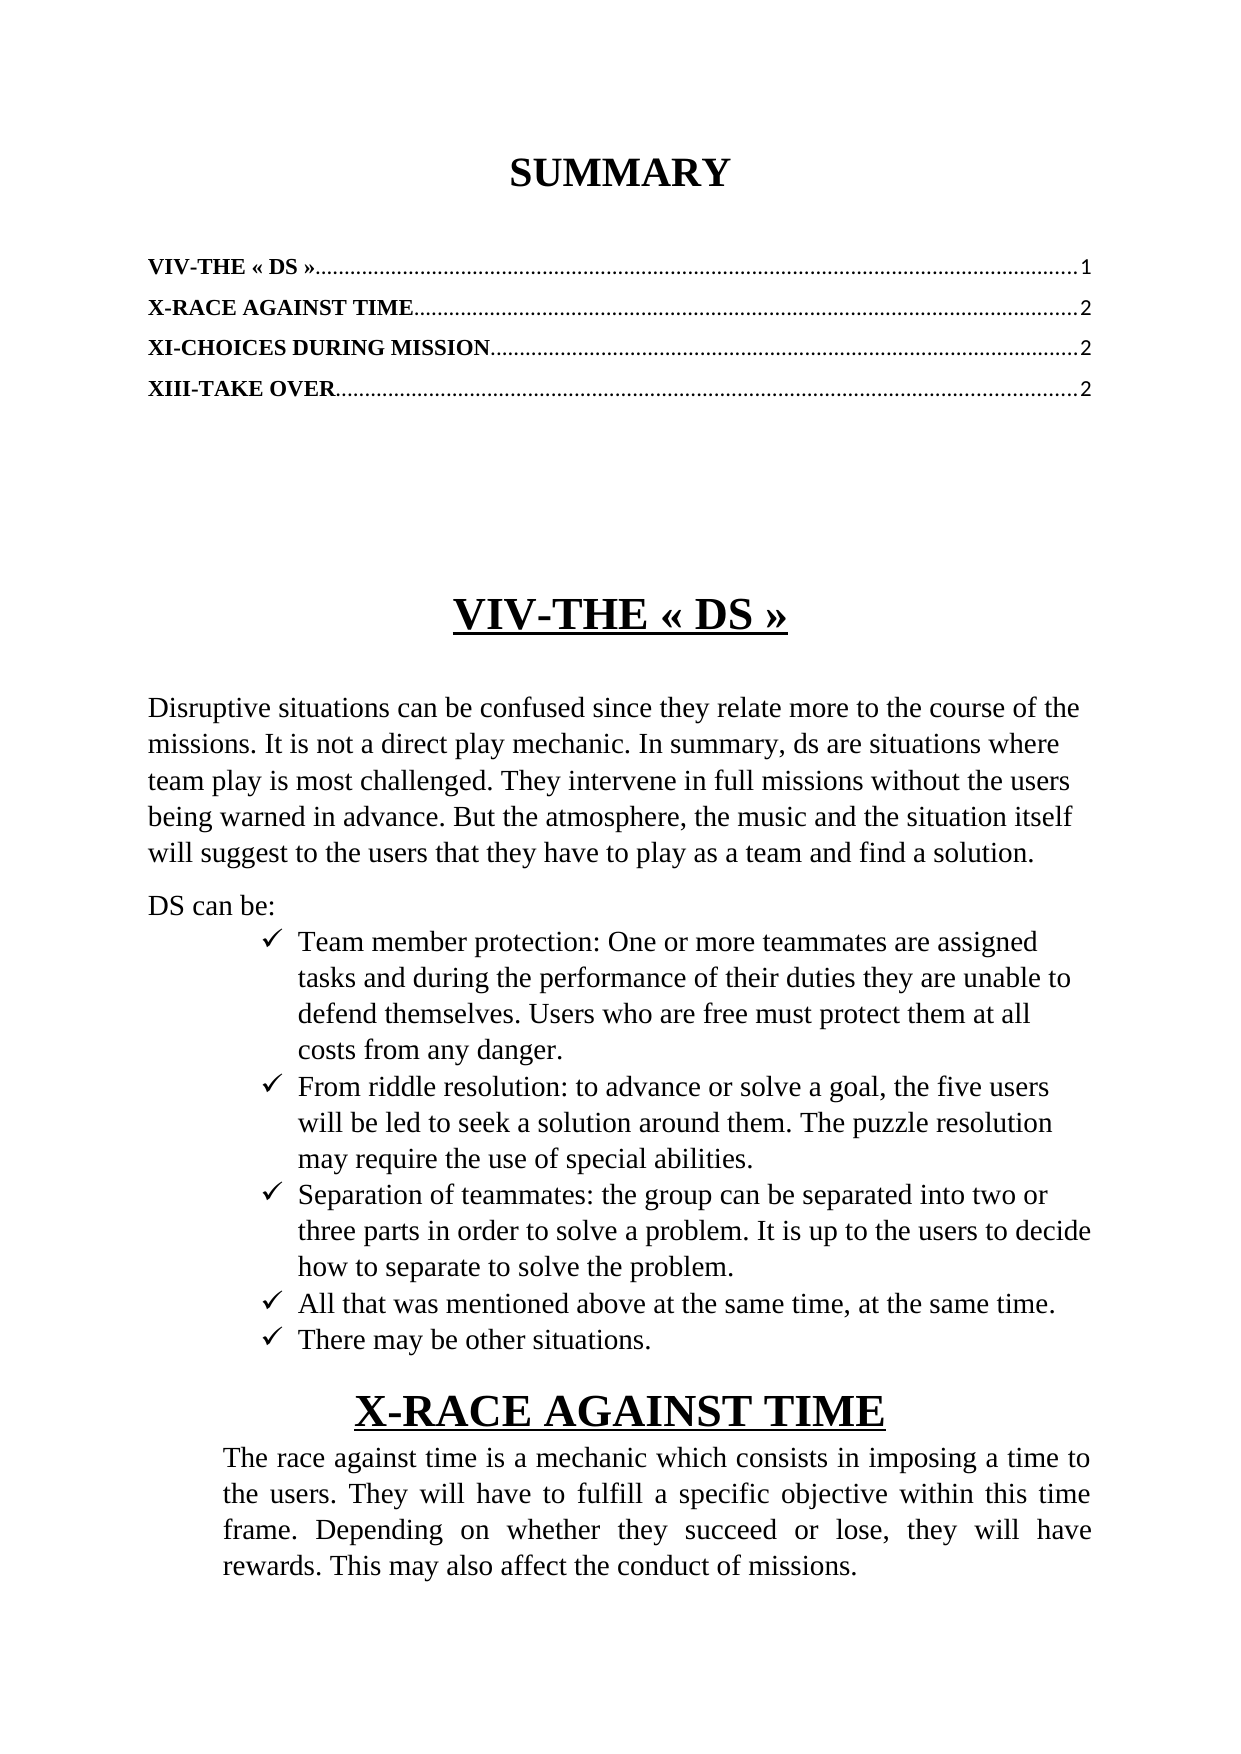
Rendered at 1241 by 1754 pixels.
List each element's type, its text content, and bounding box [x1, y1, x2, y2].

subtitle VIV-THE « DS » [148, 587, 1093, 639]
text Disruptive situations can be confused since they relate more to the course of the missions. It is not a direct play mechanic. In summary, ds are situations where team play is most challenged. They intervene in full missions without the users being warned in advance. But the atmosphere, the music and the situation itself will suggest to the users that they have to play as a team and find a solution. [148, 690, 1093, 868]
list DS can be: [148, 888, 1093, 921]
list From riddle resolution: to advance or solve a goal, the five users will be led to seek a solution around them. The puzzle resolution may require the use of special abilities. [260, 1069, 1093, 1174]
list Separation of teammates: the group can be separated into two or three parts in order to solve a problem. It is up to the users to decide how to separate to solve the problem. [260, 1177, 1093, 1283]
list Team member protection: One or more teammates are assigned tasks and during the performance of their duties they are unable to defend themselves. Users who are free must protect them at all costs from any danger. [260, 924, 1093, 1066]
list All that was mentioned above at the same time, at the same time. [260, 1286, 1093, 1319]
subtitle X-RACE AGAINST TIME [148, 1383, 1093, 1436]
list The race against time is a mechanic which consists in imposing a time to the users. They will have to fulfill a specific objective within this time frame. Depending on whether they succeed or lose, they will have rewards. This may also affect the conduct of missions. [223, 1440, 1093, 1582]
list There may be other situations. [260, 1322, 1093, 1356]
